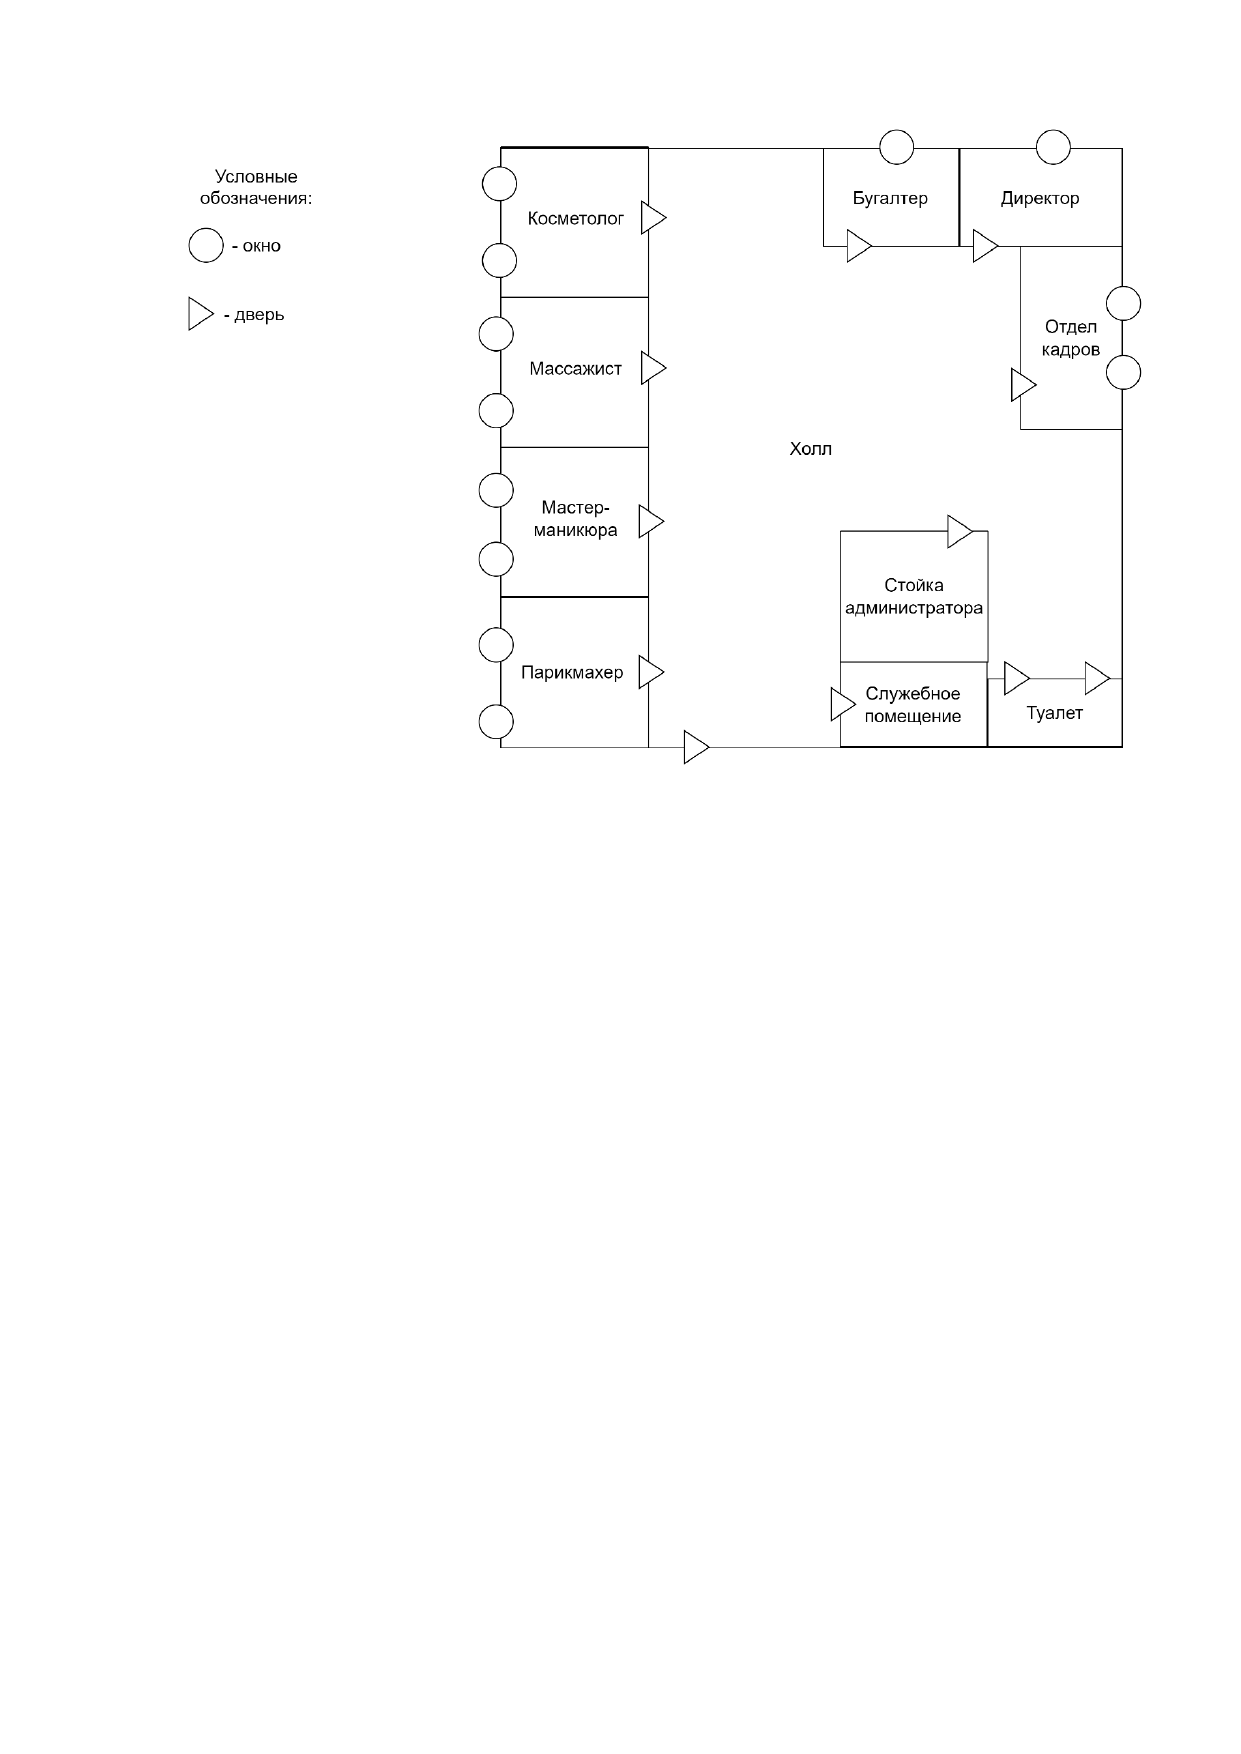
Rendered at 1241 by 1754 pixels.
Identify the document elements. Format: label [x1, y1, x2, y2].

picture [177, 118, 1152, 775]
